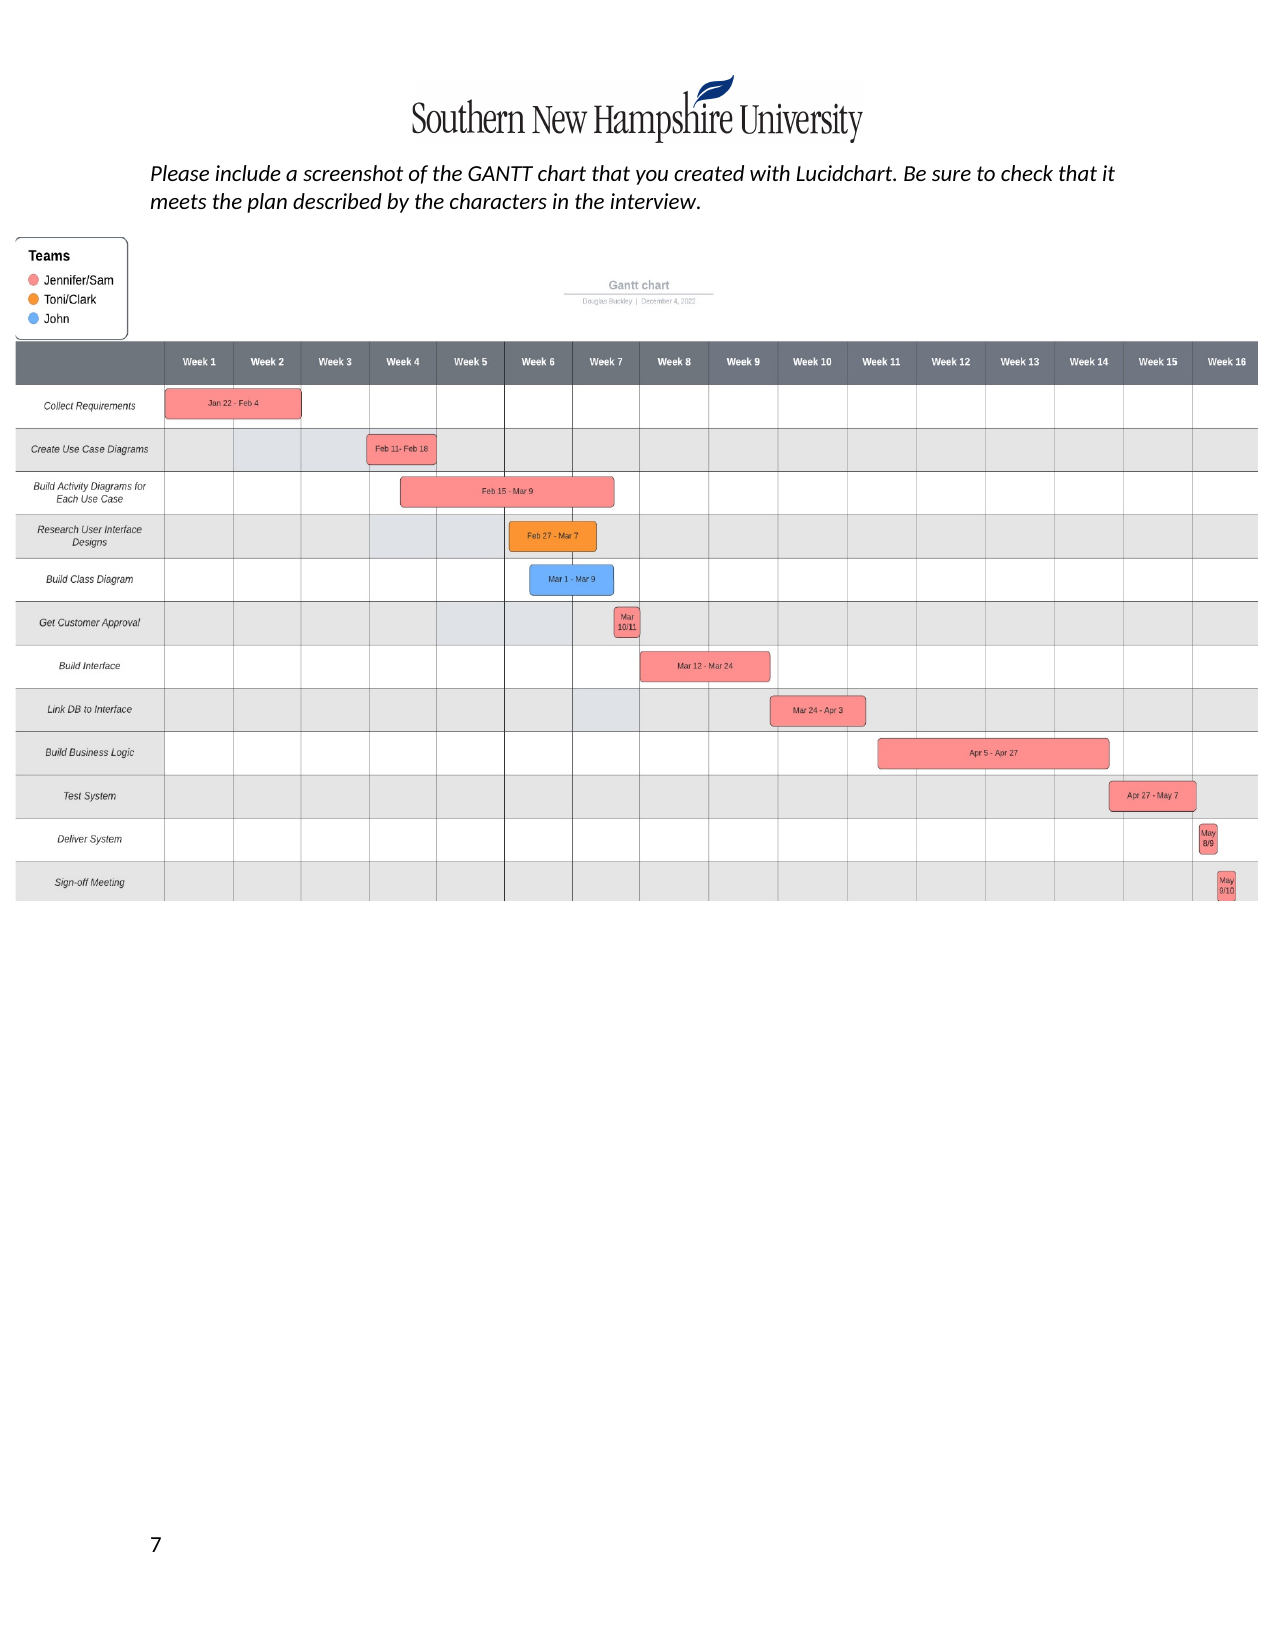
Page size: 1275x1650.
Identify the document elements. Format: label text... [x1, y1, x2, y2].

picture [14, 237, 1257, 900]
text Please include a screenshot of the GANTT chart that you created with Lucidchart. Be sure to check that it meets the plan described by the characters in the interview. [150, 159, 1125, 215]
picture [412, 75, 863, 143]
